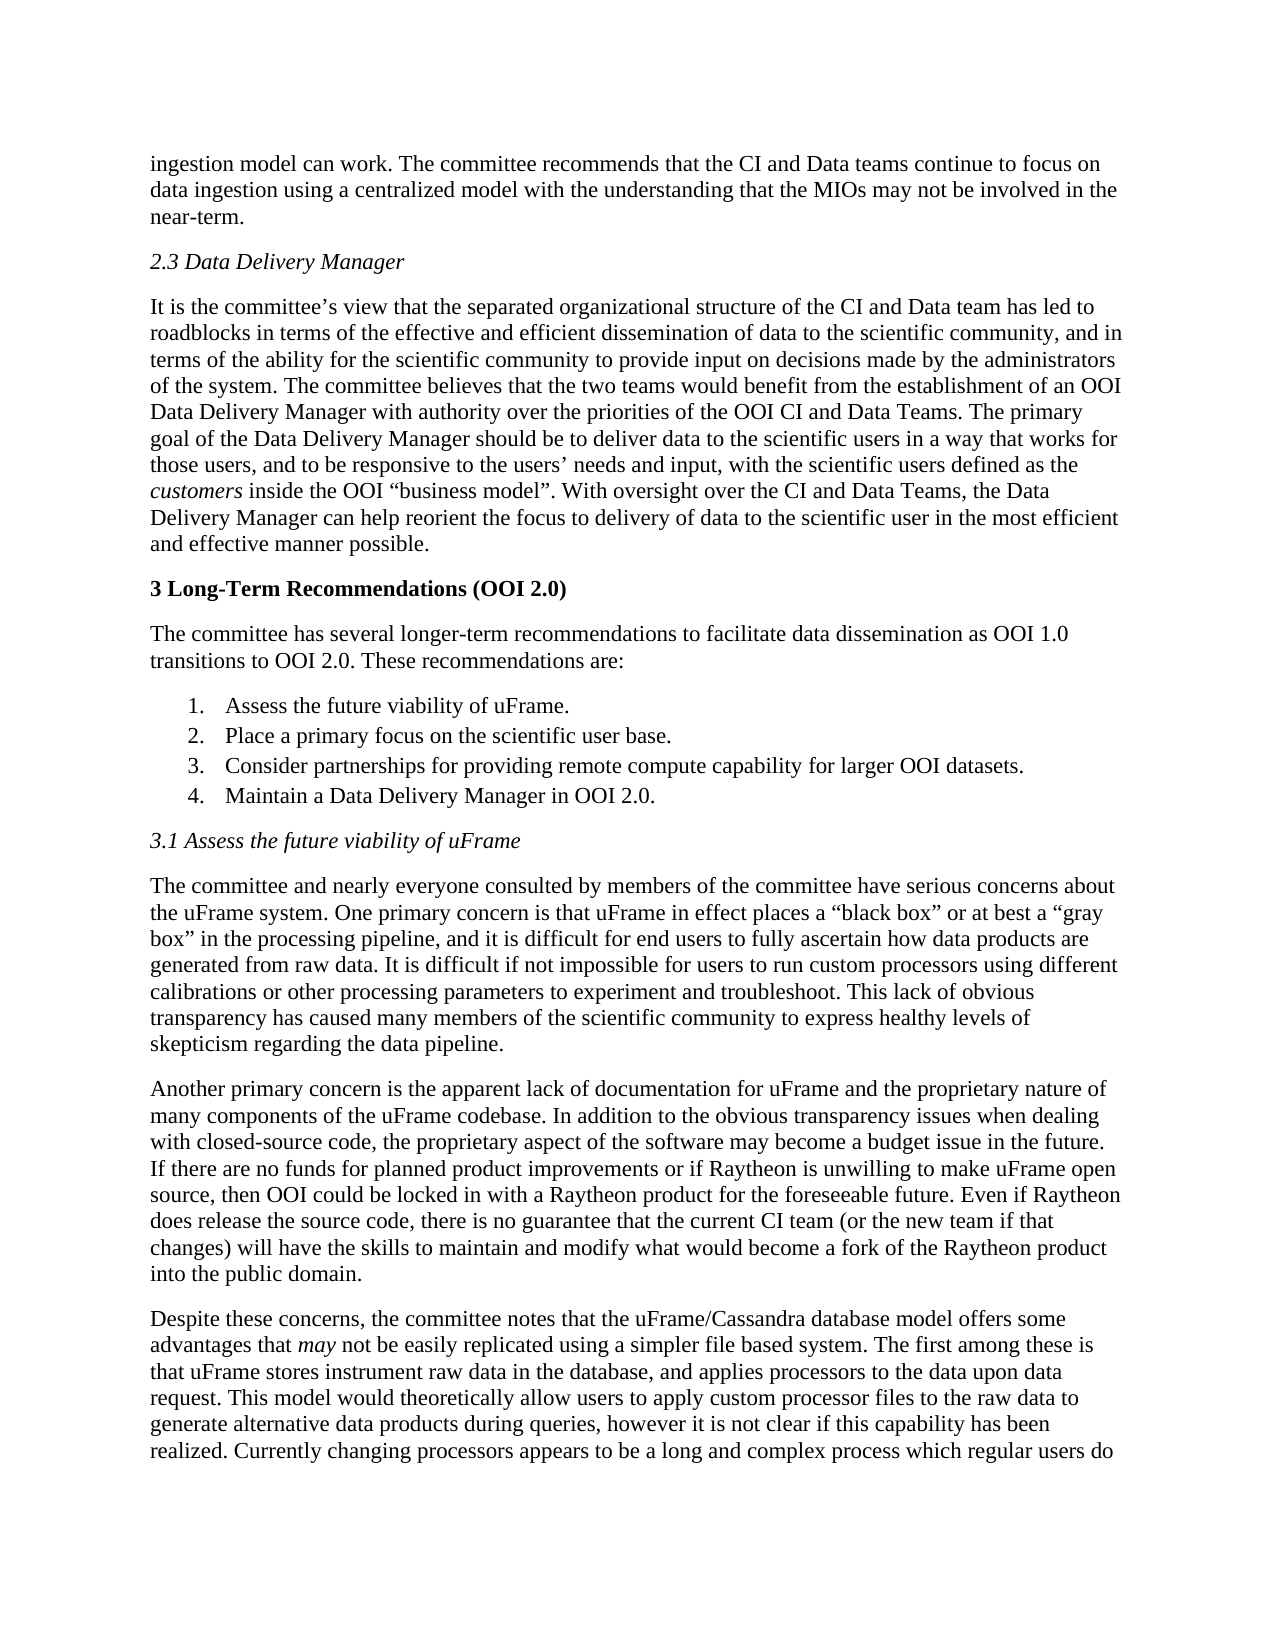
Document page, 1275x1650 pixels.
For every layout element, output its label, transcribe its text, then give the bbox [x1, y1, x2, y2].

list Maintain a Data Delivery Manager in OOI 2.0. [187, 782, 1125, 808]
list Place a primary focus on the scientific user base. [187, 722, 1125, 748]
list Consider partnerships for providing remote compute capability for larger OOI datasets. [187, 752, 1125, 778]
list Assess the future viability of uFrame. [187, 692, 1125, 718]
text The committee has several longer-term recommendations to facilitate data dissemination as OOI 1.0 transitions to OOI 2.0. These recommendations are: [150, 620, 1125, 673]
text The committee and nearly everyone consulted by members of the committee have serious concerns about the uFrame system. One primary concern is that uFrame in effect places a “black box” or at best a “gray box” in the processing pipeline, and it is difficult for end users to fully ascertain how data products are generated from raw data. It is difficult if not impossible for users to run custom processors using different calibrations or other processing parameters to experiment and troubleshoot. This lack of obvious transparency has caused many members of the scientific community to express healthy levels of skepticism regarding the data pipeline. [150, 872, 1125, 1057]
text 3 Long-Term Recommendations (OOI 2.0) [150, 575, 1125, 602]
text 2.3 Data Delivery Manager [150, 248, 1125, 274]
text It is the committee’s view that the separated organizational structure of the CI and Data team has led to roadblocks in terms of the effective and efficient dissemination of data to the scientific community, and in terms of the ability for the scientific community to provide input on decisions made by the administrators of the system. The committee believes that the two teams would benefit from the establishment of an OOI Data Delivery Manager with authority over the priorities of the OOI CI and Data Teams. The primary goal of the Data Delivery Manager should be to deliver data to the scientific users in a way that works for those users, and to be responsive to the users’ needs and input, with the scientific users defined as the customers inside the OOI “business model”. With oversight over the CI and Data Teams, the Data Delivery Manager can help reorient the focus to delivery of data to the scientific user in the most efficient and effective manner possible. [150, 293, 1125, 556]
text 3.1 Assess the future viability of uFrame [150, 827, 1125, 853]
